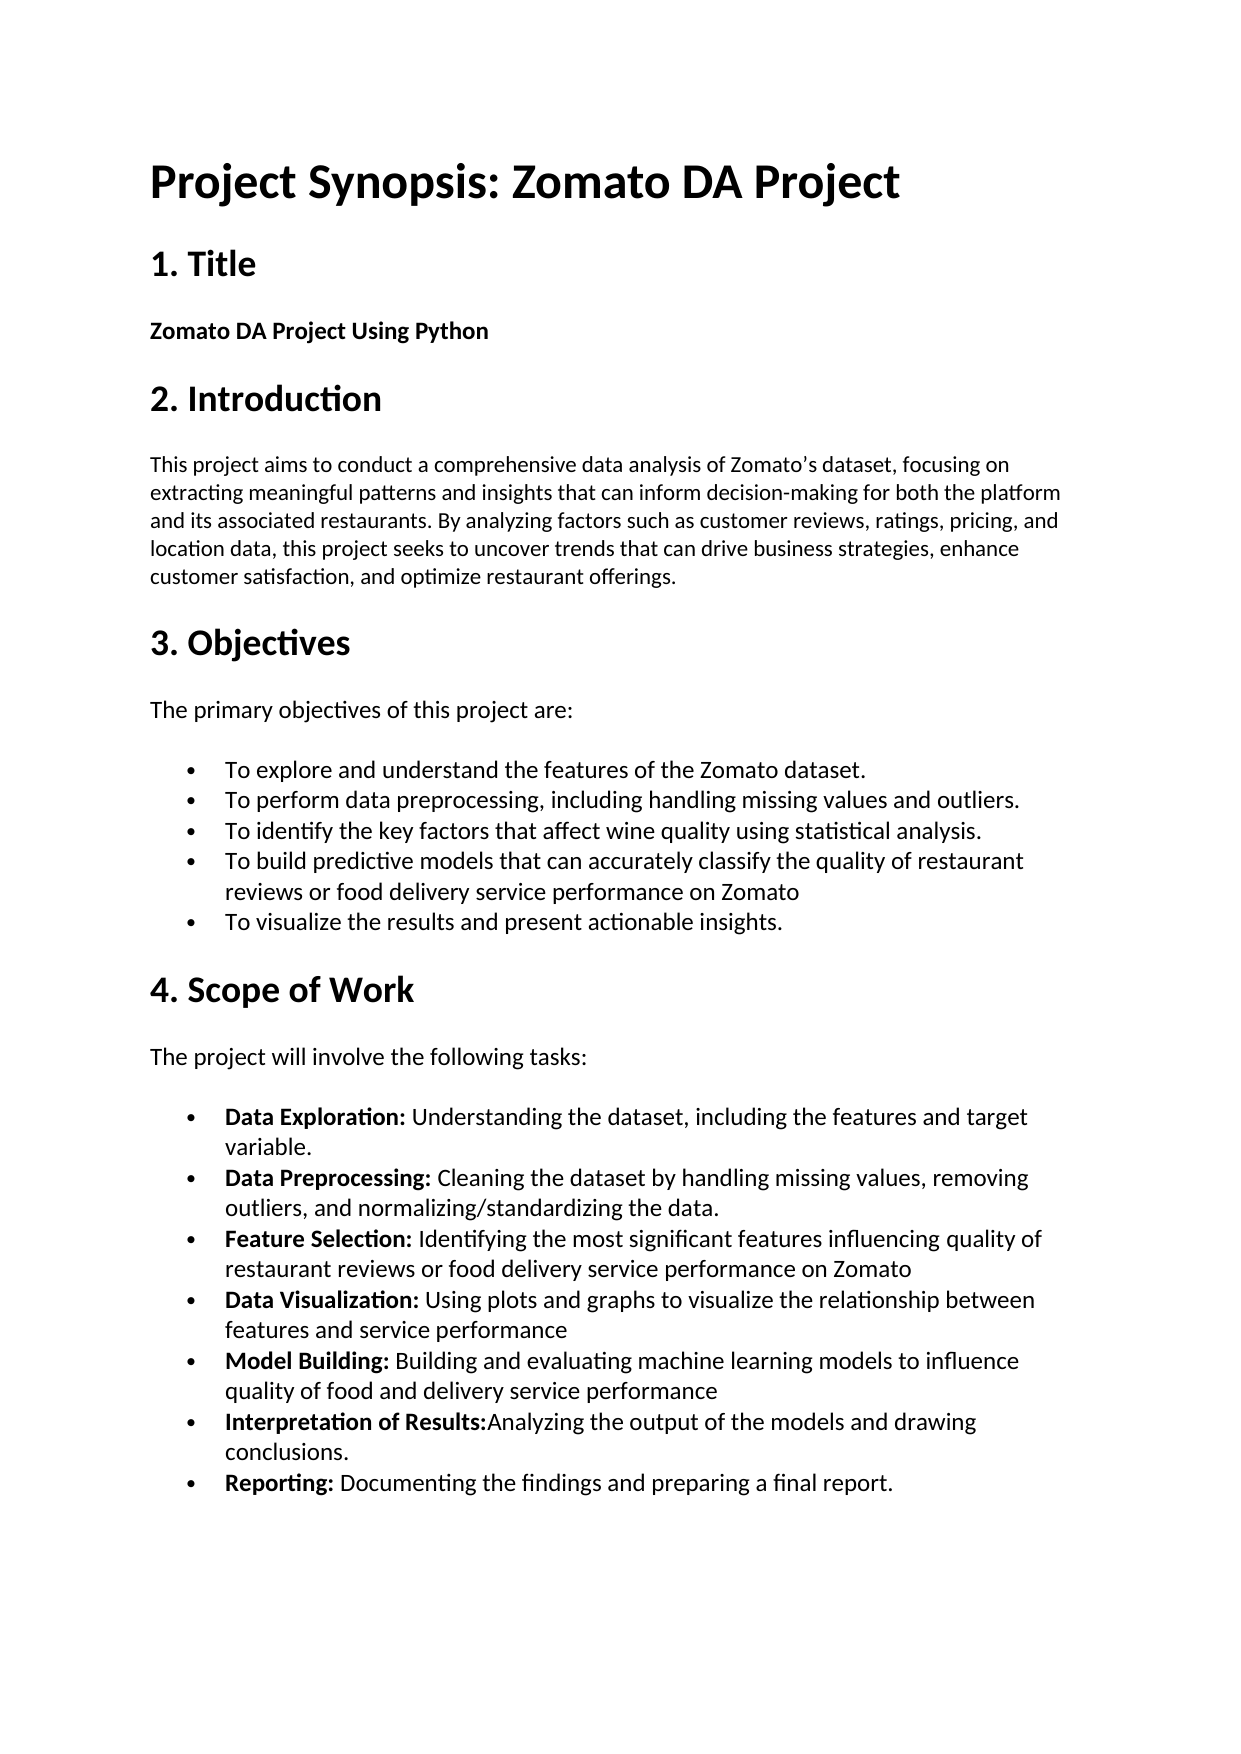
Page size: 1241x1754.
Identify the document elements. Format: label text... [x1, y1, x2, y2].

list Feature Selection: Identifying the most significant features influencing quality of restaurant reviews or food delivery service performance on Zomato [187, 1223, 1090, 1284]
list To perform data preprocessing, including handling missing values and outliers. [187, 784, 1090, 815]
list Data Visualization: Using plots and graphs to visualize the relationship between features and service performance [187, 1284, 1090, 1345]
text 2. Introduction [150, 375, 1090, 421]
text 4. Scope of Work [150, 966, 1090, 1012]
text 3. Objectives [150, 619, 1090, 665]
list To explore and understand the features of the Zomato dataset. [187, 754, 1090, 784]
list To build predictive models that can accurately classify the quality of restaurant reviews or food delivery service performance on Zomato [187, 845, 1090, 906]
text The primary objectives of this project are: [150, 694, 1090, 725]
list Interpretation of Results:Analyzing the output of the models and drawing conclusions. [187, 1406, 1090, 1467]
list Data Exploration: Understanding the dataset, including the features and target variable. [187, 1101, 1090, 1162]
list Data Preprocessing: Cleaning the dataset by handling missing values, removing outliers, and normalizing/standardizing the data. [187, 1162, 1090, 1223]
list Model Building: Building and evaluating machine learning models to influence quality of food and delivery service performance [187, 1345, 1090, 1406]
list Reporting: Documenting the findings and preparing a final report. [187, 1467, 1090, 1498]
text This project aims to conduct a comprehensive data analysis of Zomato’s dataset, focusing on extracting meaningful patterns and insights that can inform decision-making for both the platform and its associated restaurants. By analyzing factors such as customer reviews, ratings, pricing, and location data, this project seeks to uncover trends that can drive business strategies, enhance customer satisfaction, and optimize restaurant offerings. [150, 450, 1090, 590]
text Zomato DA Project Using Python [150, 315, 1090, 346]
text Project Synopsis: Zomato DA Project [150, 150, 1090, 211]
list To visualize the results and present actionable insights. [187, 906, 1090, 937]
list To identify the key factors that affect wine quality using statistical analysis. [187, 815, 1090, 845]
text The project will involve the following tasks: [150, 1041, 1090, 1072]
text 1. Title [150, 240, 1090, 286]
